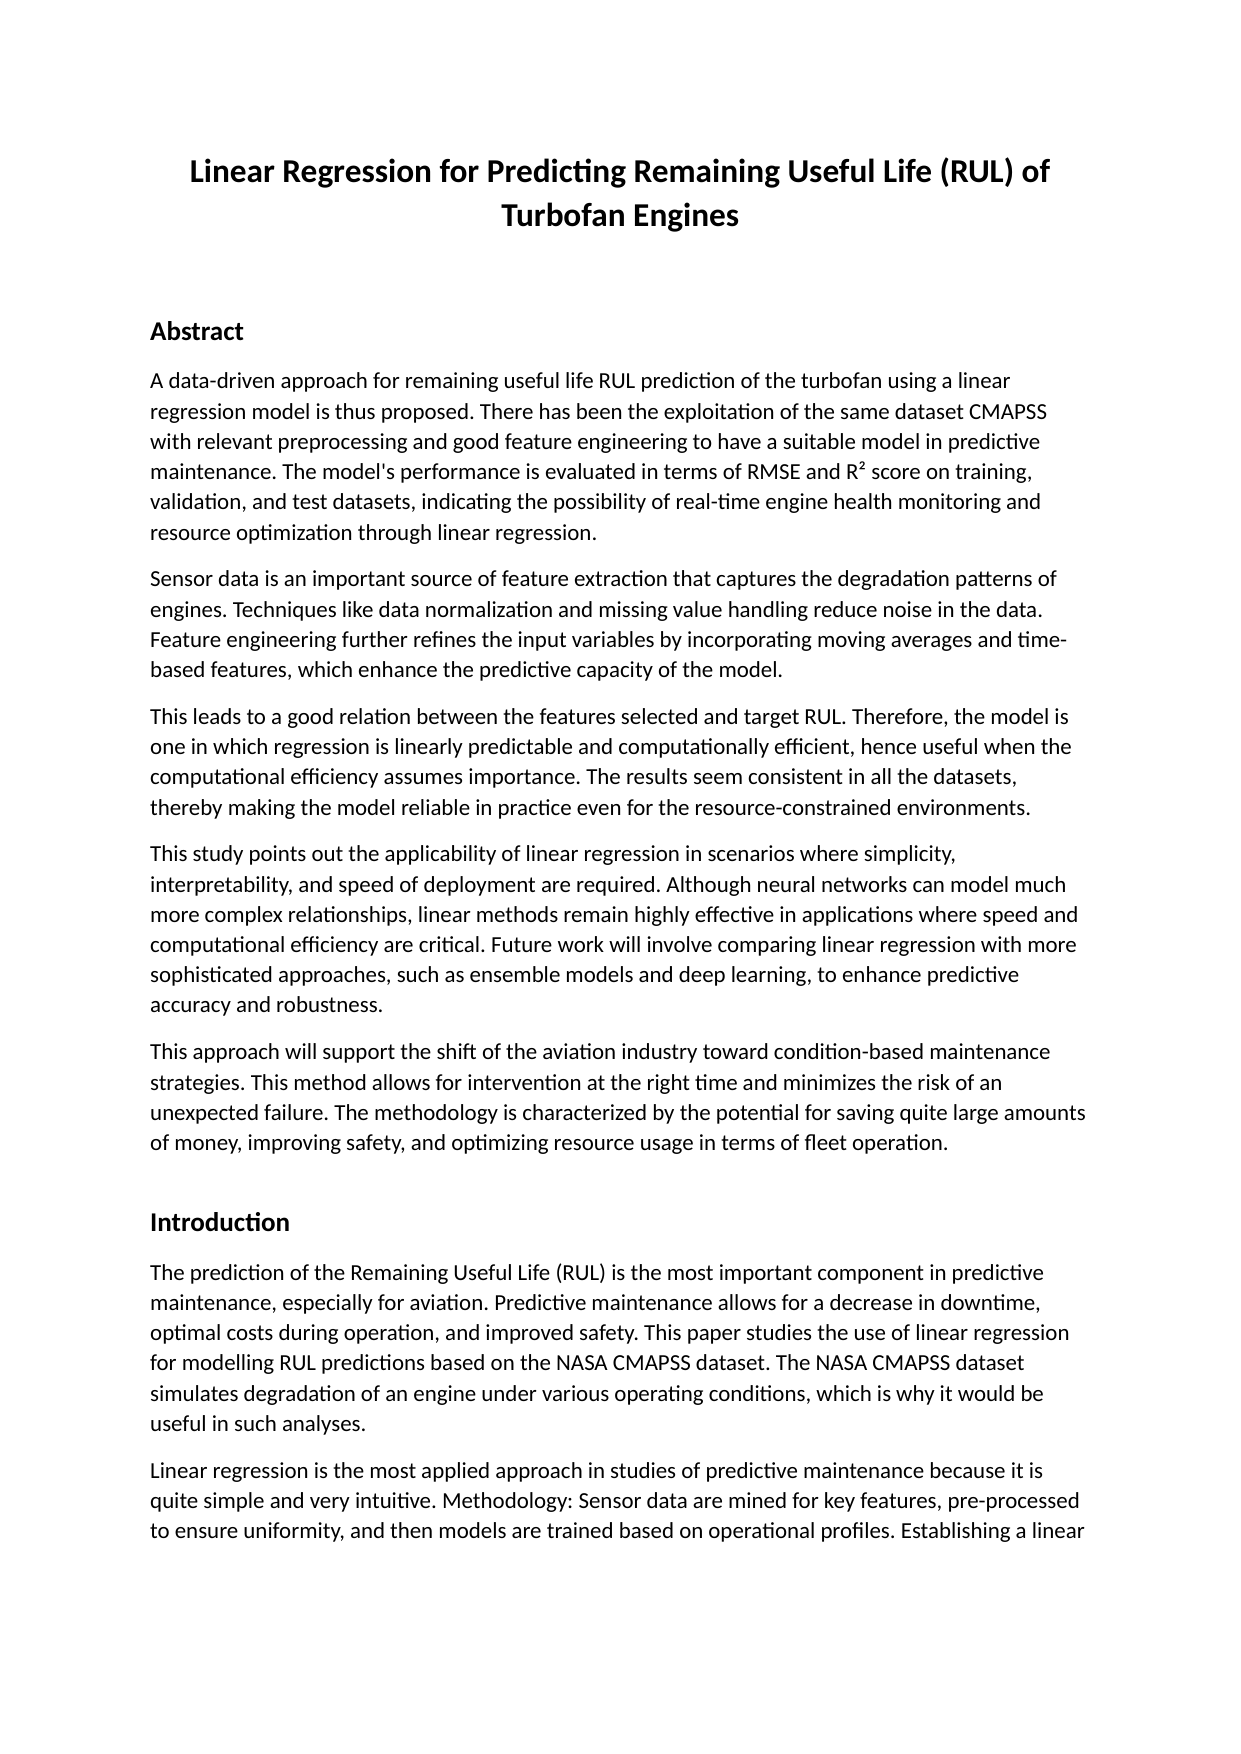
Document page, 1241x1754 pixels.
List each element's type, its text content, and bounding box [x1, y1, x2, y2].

text The prediction of the Remaining Useful Life (RUL) is the most important component in predictive maintenance, especially for aviation. Predictive maintenance allows for a decrease in downtime, optimal costs during operation, and improved safety. This paper studies the use of linear regression for modelling RUL predictions based on the NASA CMAPSS dataset. The NASA CMAPSS dataset simulates degradation of an engine under various operating conditions, which is why it would be useful in such analyses. [150, 1258, 1090, 1437]
text Linear Regression for Predicting Remaining Useful Life (RUL) of Turbofan Engines [150, 150, 1090, 265]
text Introduction [150, 1175, 1090, 1239]
text This approach will support the shift of the aviation industry toward condition-based maintenance strategies. This method allows for intervention at the right time and minimizes the risk of an unexpected failure. The methodology is characterized by the potential for saving quite large amounts of money, improving safety, and optimizing resource usage in terms of fleet operation. [150, 1037, 1090, 1156]
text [150, 1456, 1090, 1544]
text This study points out the applicability of linear regression in scenarios where simplicity, interpretability, and speed of deployment are required. Although neural networks can model much more complex relationships, linear methods remain highly effective in applications where speed and computational efficiency are critical. Future work will involve comparing linear regression with more sophisticated approaches, such as ensemble models and deep learning, to enhance predictive accuracy and robustness. [150, 839, 1090, 1019]
text Abstract [150, 284, 1090, 347]
text A data-driven approach for remaining useful life RUL prediction of the turbofan using a linear regression model is thus proposed. There has been the exploitation of the same dataset CMAPSS with relevant preprocessing and good feature engineering to have a suitable model in predictive maintenance. The model's performance is evaluated in terms of RMSE and R² score on training, validation, and test datasets, indicating the possibility of real-time engine health monitoring and resource optimization through linear regression. [150, 367, 1090, 546]
text Sensor data is an important source of feature extraction that captures the degradation patterns of engines. Techniques like data normalization and missing value handling reduce noise in the data. Feature engineering further refines the input variables by incorporating moving averages and time-based features, which enhance the predictive capacity of the model. [150, 564, 1090, 683]
text This leads to a good relation between the features selected and target RUL. Therefore, the model is one in which regression is linearly predictable and computationally efficient, hence useful when the computational efficiency assumes importance. The results seem consistent in all the datasets, thereby making the model reliable in practice even for the resource-constrained environments. [150, 702, 1090, 821]
